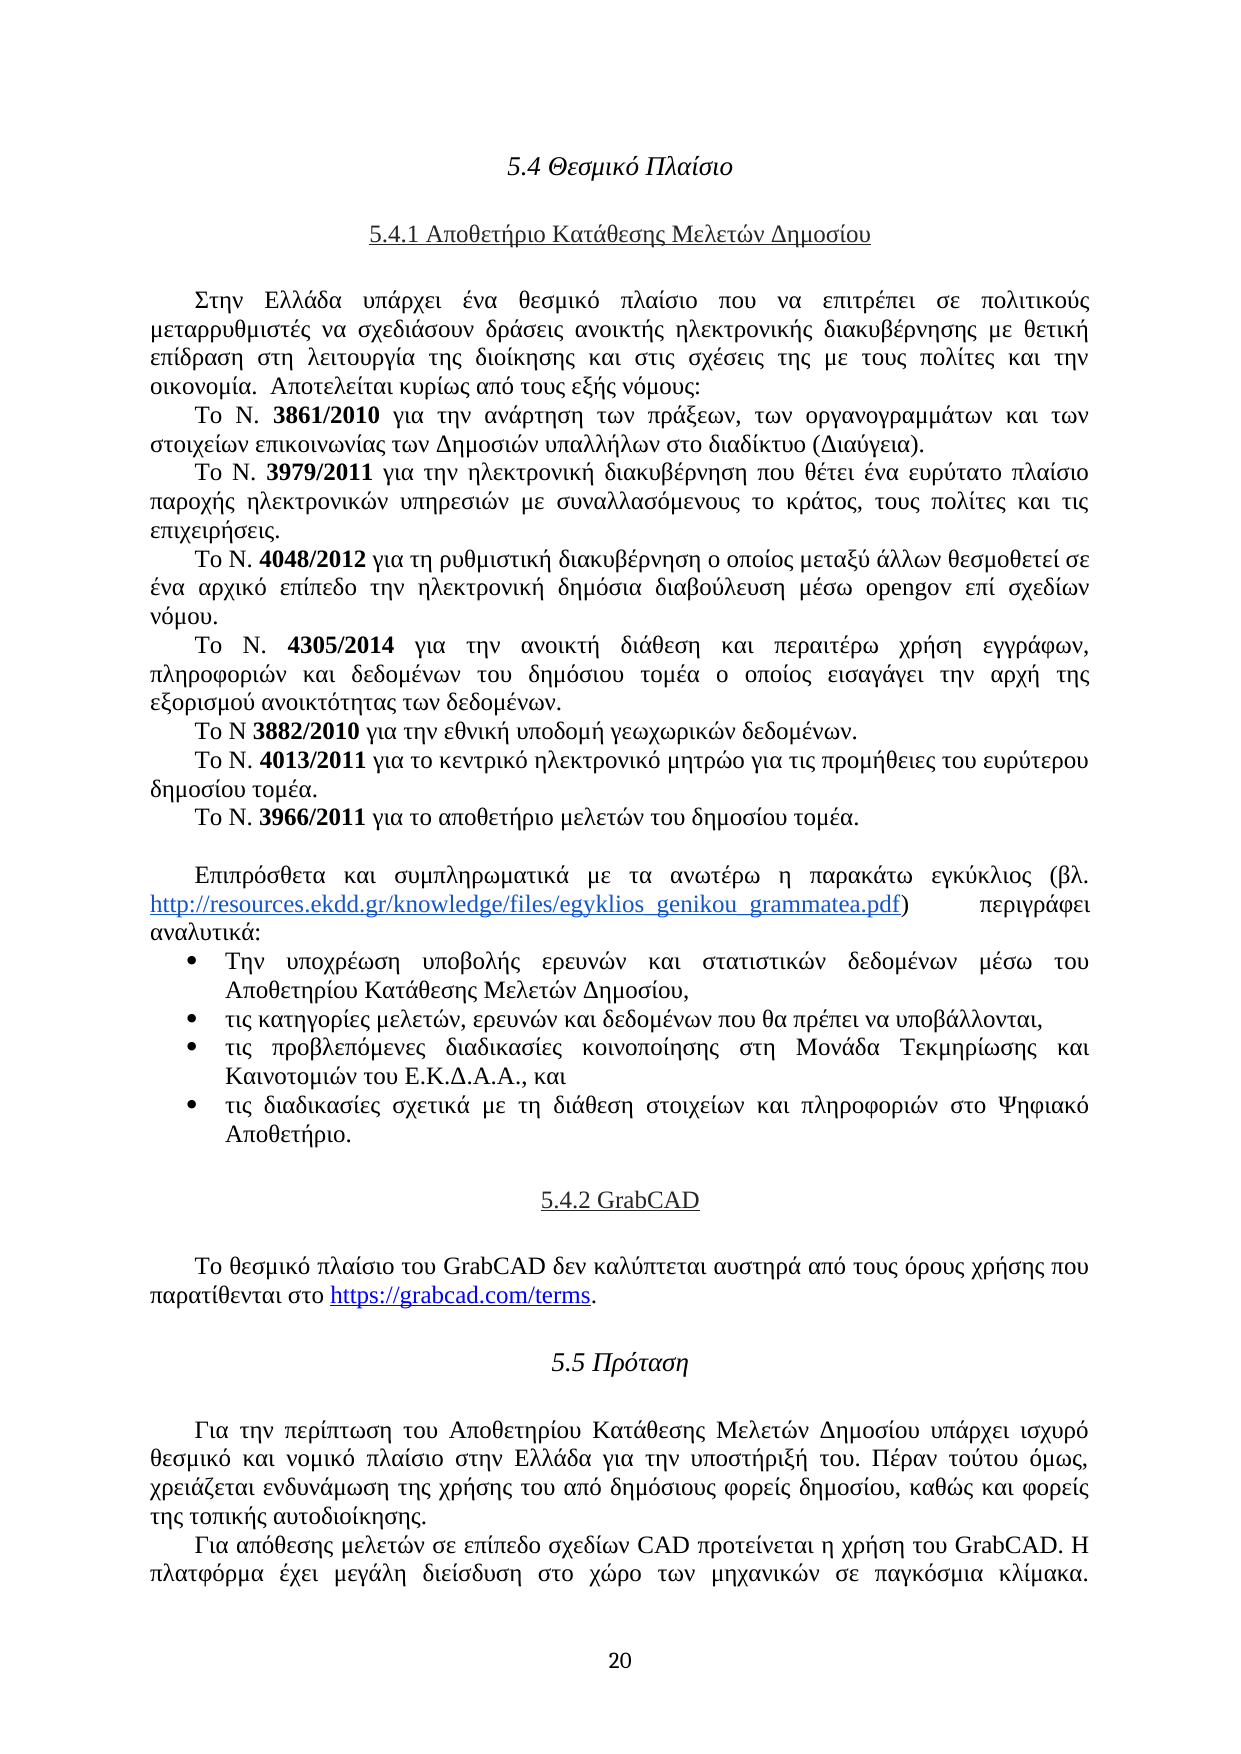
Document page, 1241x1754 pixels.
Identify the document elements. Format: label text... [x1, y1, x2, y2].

text Στην Ελλάδα υπάρχει ένα θεσμικό πλαίσιο που να επιτρέπει σε πολιτικούς μεταρρυθμιστές να σχεδιάσουν δράσεις ανοικτής ηλεκτρονικής διακυβέρνησης με θετική επίδραση στη λειτουργία της διοίκησης και στις σχέσεις της με τους πολίτες και την οικονομία. Αποτελείται κυρίως από τους εξής νόμους: [150, 285, 1090, 400]
subtitle 5.4.1 Αποθετήριο Κατάθεσης Μελετών Δημοσίου [150, 219, 1090, 247]
text Το Ν. 4013/2011 για το κεντρικό ηλεκτρονικό μητρώο για τις προμήθειες του ευρύτερου δημοσίου τομέα. [150, 745, 1090, 802]
text To N. 4048/2012 για τη ρυθμιστική διακυβέρνηση ο οποίος μεταξύ άλλων θεσμοθετεί σε ένα αρχικό επίπεδο την ηλεκτρονική δημόσια διαβούλευση μέσω opengov επί σχεδίων νόμου. [150, 544, 1090, 630]
list τις διαδικασίες σχετικά με τη διάθεση στοιχείων και πληροφοριών στο Ψηφιακό Αποθετήριο. [187, 1090, 1090, 1147]
list Την υποχρέωση υποβολής ερευνών και στατιστικών δεδομένων μέσω του Αποθετηρίου Κατάθεσης Μελετών Δημοσίου, [187, 946, 1090, 1004]
text Για την περίπτωση του Αποθετηρίου Κατάθεσης Μελετών Δημοσίου υπάρχει ισχυρό θεσμικό και νομικό πλαίσιο στην Ελλάδα για την υποστήριξή του. Πέραν τούτου όμως, χρειάζεται ενδυνάμωση της χρήσης του από δημόσιους φορείς δημοσίου, καθώς και φορείς της τοπικής αυτοδιοίκησης. [150, 1415, 1090, 1530]
text Το Ν. 3861/2010 για την ανάρτηση των πράξεων, των οργανογραμμάτων και των στοιχείων επικοινωνίας των Δημοσιών υπαλλήλων στο διαδίκτυο (Διαύγεια). [150, 400, 1090, 457]
text Το Ν. 4305/2014 για την ανοικτή διάθεση και περαιτέρω χρήση εγγράφων, πληροφοριών και δεδομένων του δημόσιου τομέα ο οποίος εισαγάγει την αρχή της εξορισμού ανοικτότητας των δεδομένων. [150, 630, 1090, 716]
subtitle 5.5 Πρόταση [150, 1346, 1090, 1377]
text Επιπρόσθετα και συμπληρωματικά με τα ανωτέρω η παρακάτω εγκύκλιος (βλ. http://resources.ekdd.gr/knowledge/files/egyklios_genikou_grammatea.pdf) περιγράφει αναλυτικά: [150, 860, 1090, 946]
list τις προβλεπόμενες διαδικασίες κοινοποίησης στη Μονάδα Τεκμηρίωσης και Καινοτομιών του Ε.Κ.Δ.Α.Α., και [187, 1032, 1090, 1090]
text Το θεσμικό πλαίσιο του GrabCAD δεν καλύπτεται αυστηρά από τους όρους χρήσης που παρατίθενται στο https://grabcad.com/terms. [150, 1251, 1090, 1309]
text Το Ν. 3966/2011 για το αποθετήριο μελετών του δημοσίου τομέα. [150, 802, 1090, 831]
text Το Ν. 3979/2011 για την ηλεκτρονική διακυβέρνηση που θέτει ένα ευρύτατο πλαίσιο παροχής ηλεκτρονικών υπηρεσιών με συναλλασόμενους το κράτος, τους πολίτες και τις επιχειρήσεις. [150, 457, 1090, 544]
subtitle 5.4 Θεσμικό Πλαίσιο [150, 150, 1090, 181]
list τις κατηγορίες μελετών, ερευνών και δεδομένων που θα πρέπει να υποβάλλονται, [187, 1004, 1090, 1032]
subtitle 5.4.2 GrabCAD [150, 1185, 1090, 1214]
text Το Ν 3882/2010 για την εθνική υποδομή γεωχωρικών δεδομένων. [150, 716, 1090, 745]
